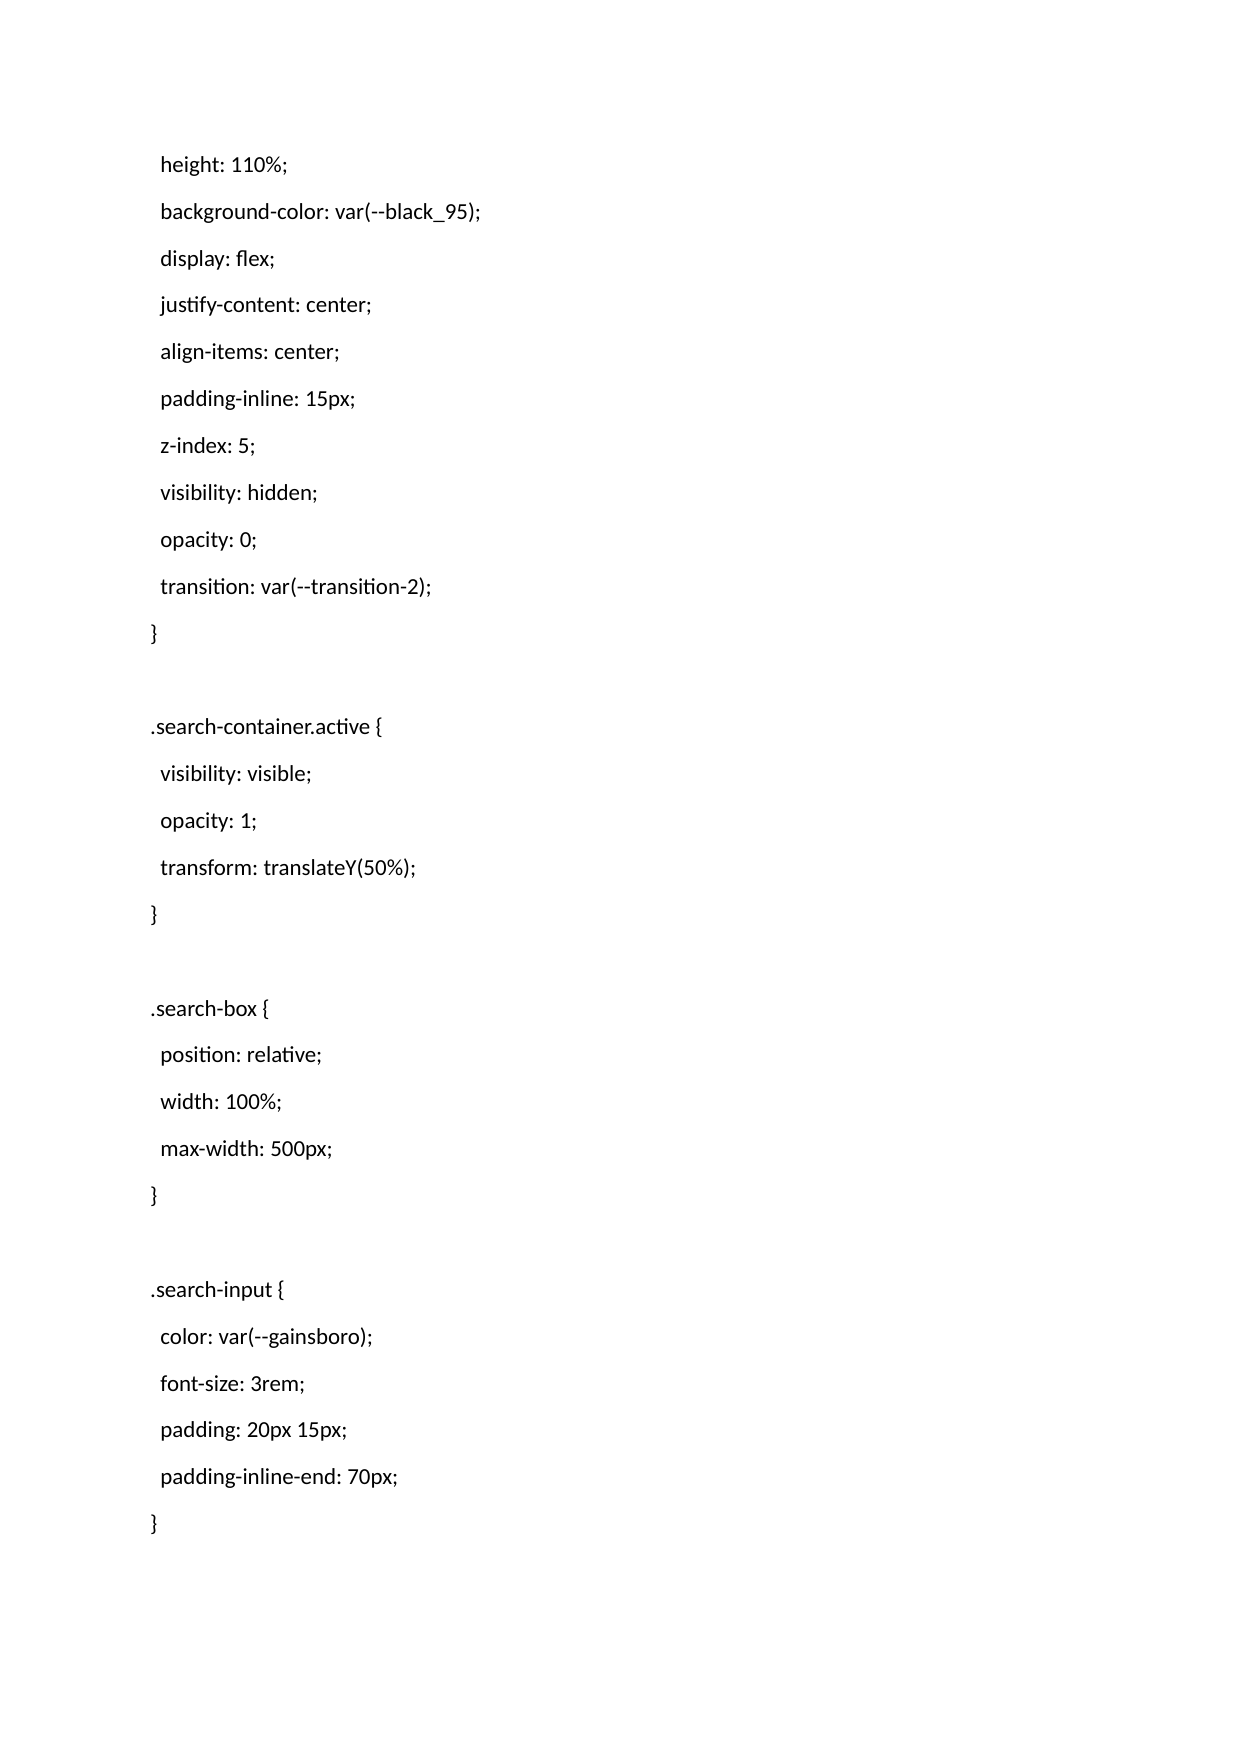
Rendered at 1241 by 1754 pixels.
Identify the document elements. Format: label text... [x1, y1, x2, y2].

text display: flex; [150, 244, 1090, 272]
text opacity: 1; [150, 806, 1090, 834]
text opacity: 0; [150, 525, 1090, 553]
text .search-container.active { [150, 712, 1090, 741]
text } [150, 1181, 1090, 1209]
text visibility: visible; [150, 759, 1090, 787]
text transition: var(--transition-2); [150, 572, 1090, 600]
text max-width: 500px; [150, 1134, 1090, 1162]
text visibility: hidden; [150, 478, 1090, 506]
text height: 110%; [150, 150, 1090, 178]
text justify-content: center; [150, 291, 1090, 319]
text } [150, 619, 1090, 647]
text width: 100%; [150, 1087, 1090, 1116]
text padding-inline: 15px; [150, 384, 1090, 412]
text padding: 20px 15px; [150, 1416, 1090, 1444]
text background-color: var(--black_95); [150, 197, 1090, 225]
text padding-inline-end: 70px; [150, 1462, 1090, 1491]
text color: var(--gainsboro); [150, 1322, 1090, 1350]
text transform: translateY(50%); [150, 853, 1090, 881]
text .search-input { [150, 1275, 1090, 1303]
text } [150, 900, 1090, 928]
text font-size: 3rem; [150, 1369, 1090, 1397]
text .search-box { [150, 994, 1090, 1022]
text z-index: 5; [150, 431, 1090, 459]
text } [150, 1509, 1090, 1537]
text align-items: center; [150, 337, 1090, 366]
text position: relative; [150, 1041, 1090, 1069]
